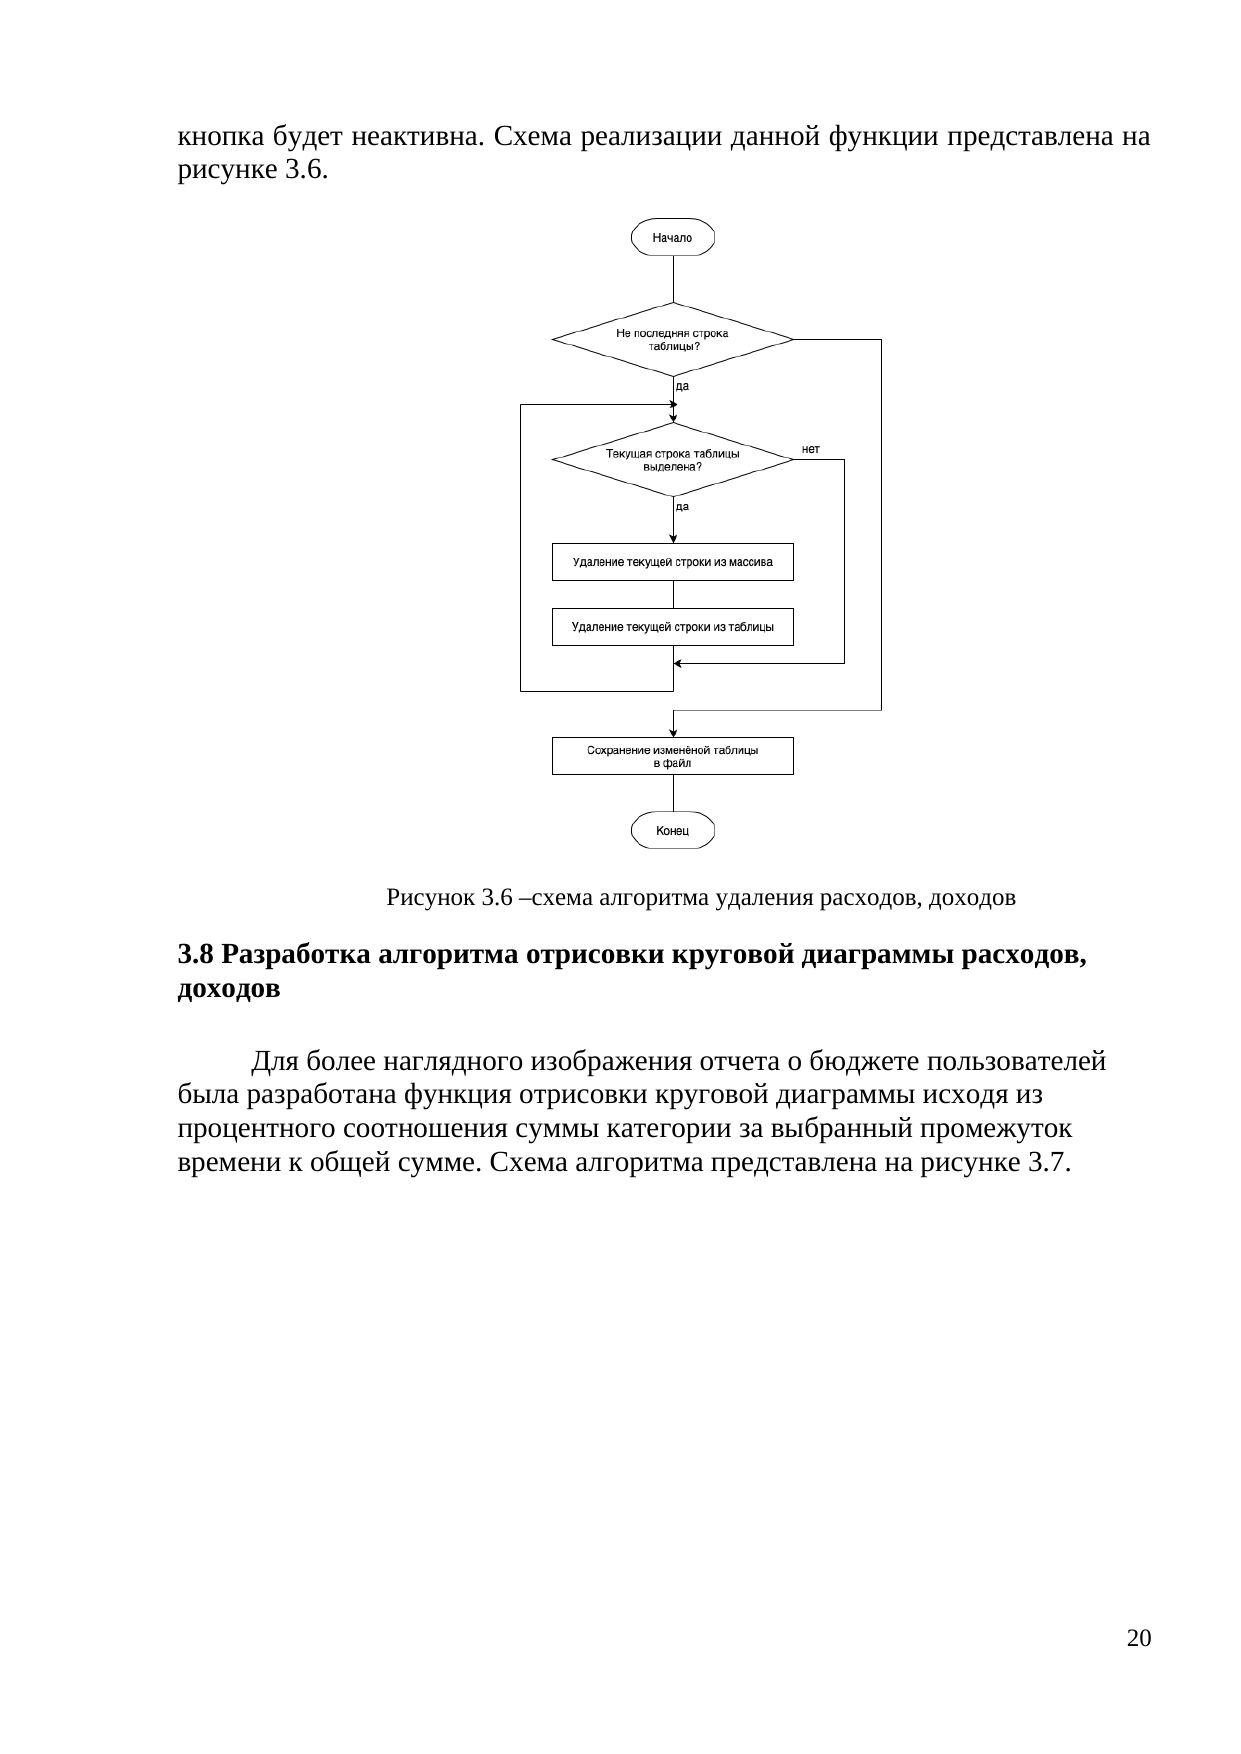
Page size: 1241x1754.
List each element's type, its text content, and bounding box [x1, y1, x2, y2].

picture [513, 218, 890, 849]
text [177, 118, 1152, 185]
text Рисунок 3.6 –схема алгоритма удаления расходов, доходов [177, 882, 1152, 911]
subtitle 3.8 Разработка алгоритма отрисовки круговой диаграммы расходов, доходов [177, 936, 1152, 1003]
text Для более наглядного изображения отчета о бюджете пользователей была разработана функция отрисовки круговой диаграммы исходя из процентного соотношения суммы категории за выбранный промежуток времени к общей сумме. Схема алгоритма представлена на рисунке 3.7. [177, 1043, 1152, 1177]
